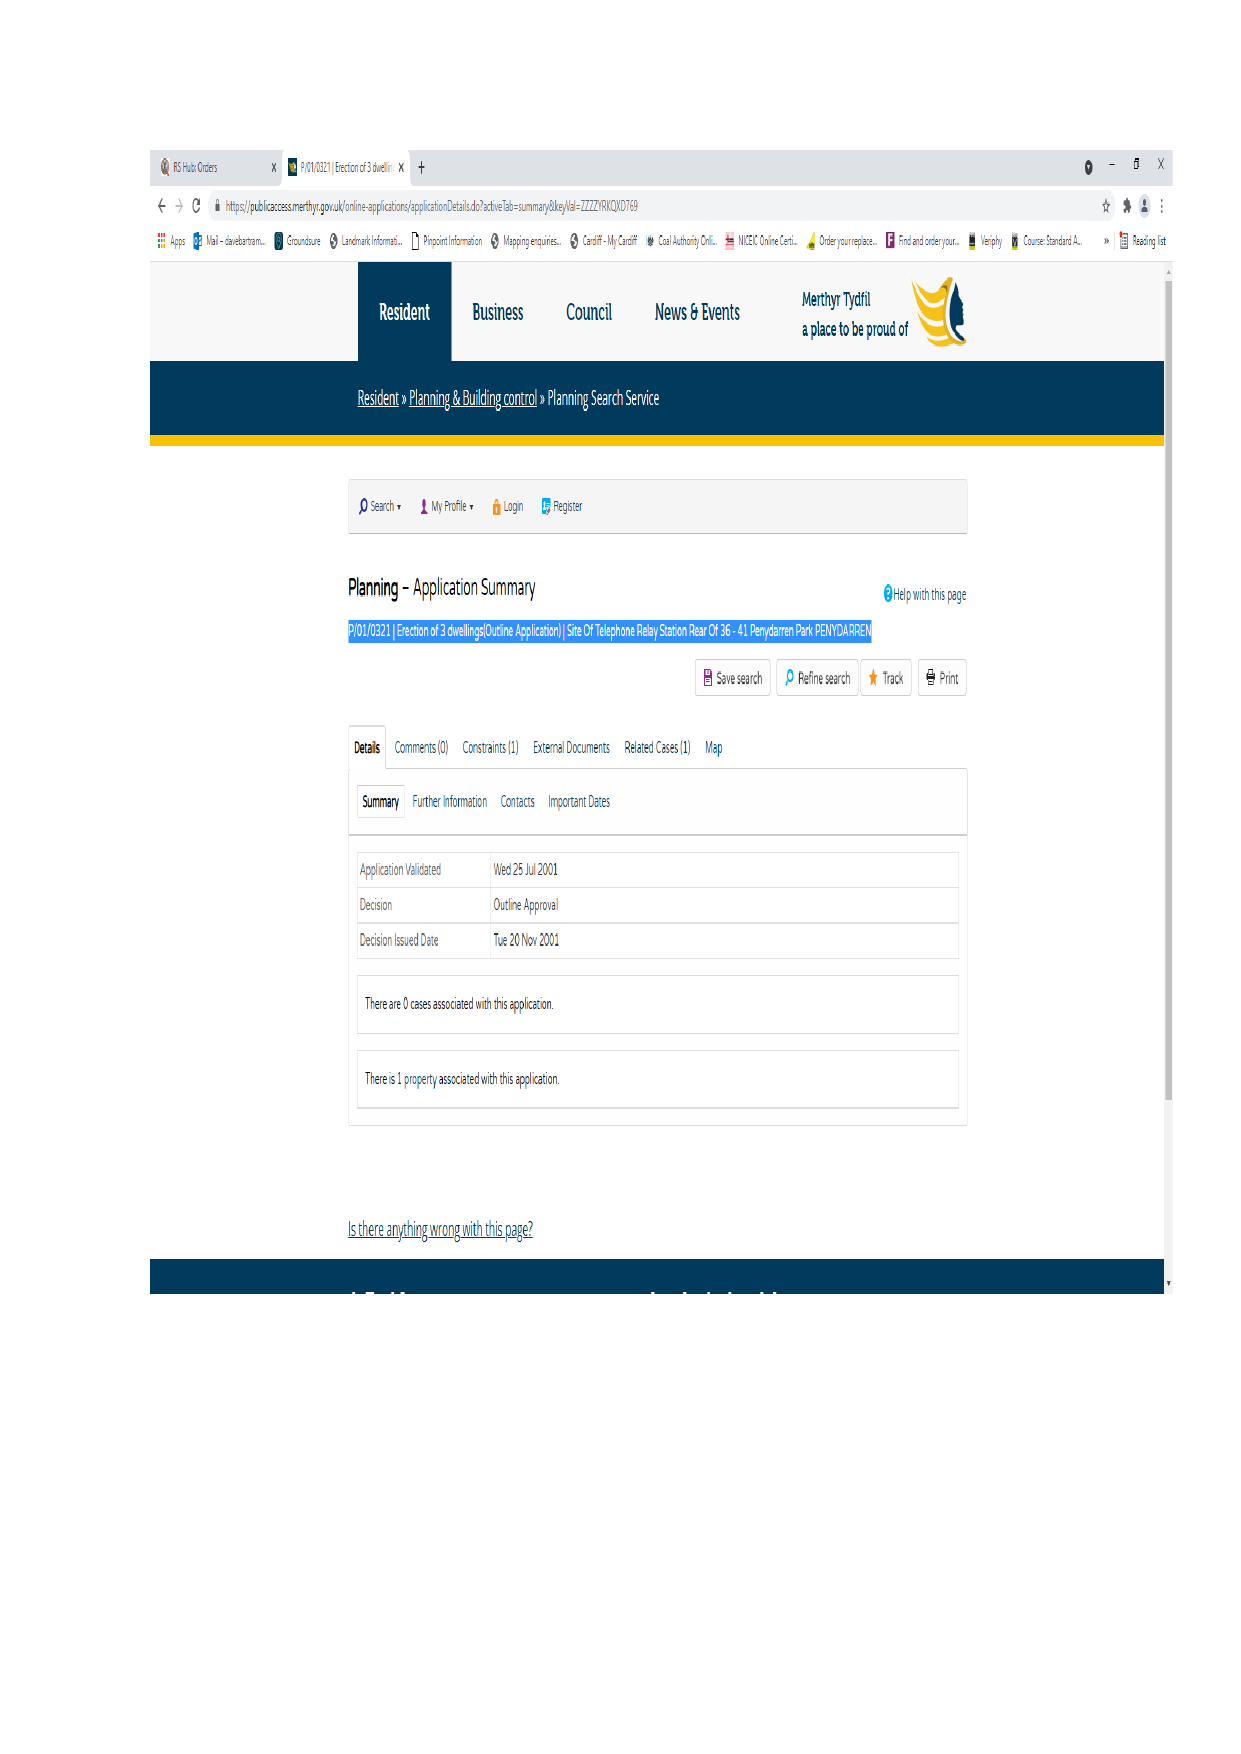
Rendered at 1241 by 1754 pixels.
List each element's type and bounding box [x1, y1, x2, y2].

picture [150, 150, 1173, 1294]
